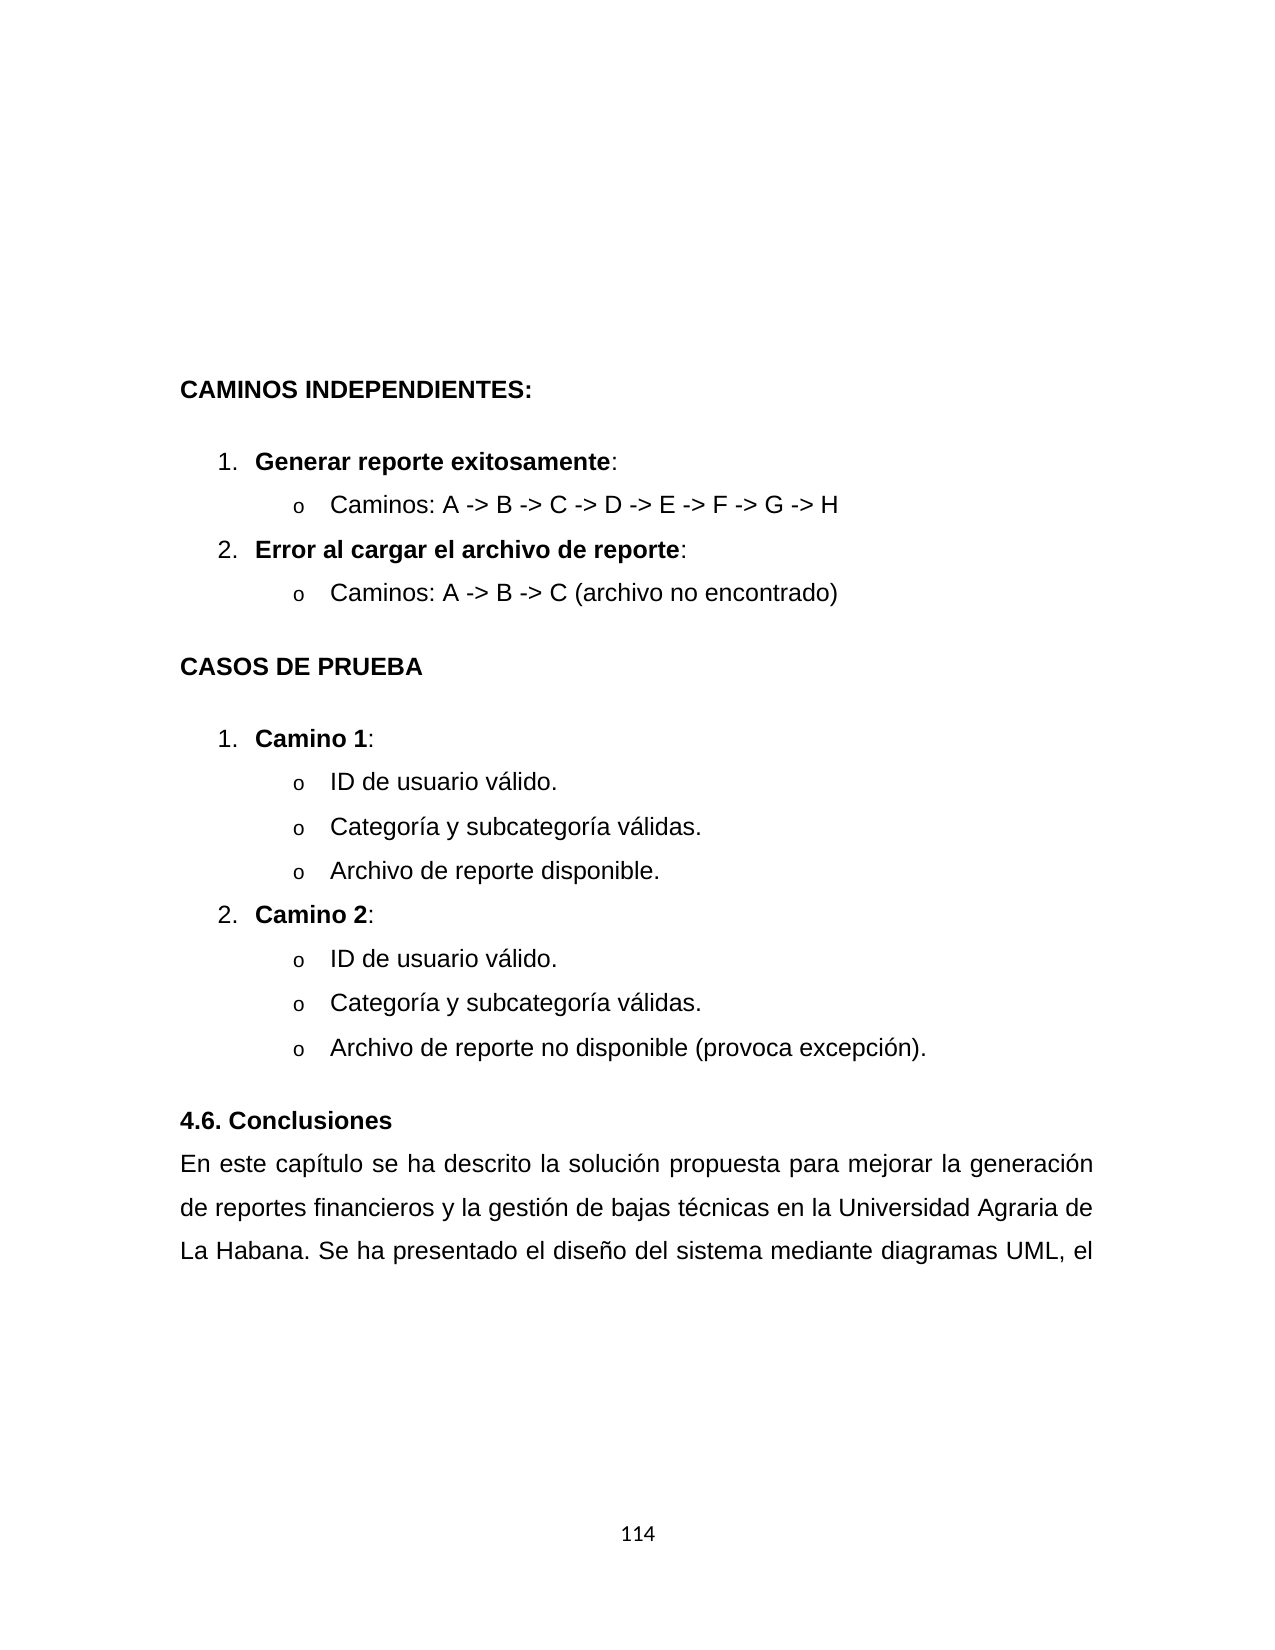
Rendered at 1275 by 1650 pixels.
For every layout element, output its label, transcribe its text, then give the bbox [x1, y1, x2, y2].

list Camino 2: [217, 901, 1095, 929]
text CASOS DE PRUEBA [180, 652, 1095, 680]
list Generar reporte exitosamente: [217, 447, 1095, 476]
list Archivo de reporte no disponible (provoca excepción). [292, 1033, 1095, 1062]
list Archivo de reporte disponible. [292, 856, 1095, 886]
subtitle 4.6. Conclusiones [180, 1106, 1095, 1135]
list Caminos: A -> B -> C (archivo no encontrado) [292, 578, 1095, 608]
list Camino 1: [217, 724, 1095, 753]
text CAMINOS INDEPENDIENTES: [180, 375, 1095, 404]
list Categoría y subcategoría válidas. [292, 988, 1095, 1018]
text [180, 1149, 1095, 1264]
list ID de usuario válido. [292, 944, 1095, 973]
list ID de usuario válido. [292, 767, 1095, 797]
list Categoría y subcategoría válidas. [292, 812, 1095, 841]
list Error al cargar el archivo de reporte: [217, 535, 1095, 564]
list Caminos: A -> B -> C -> D -> E -> F -> G -> H [292, 490, 1095, 520]
